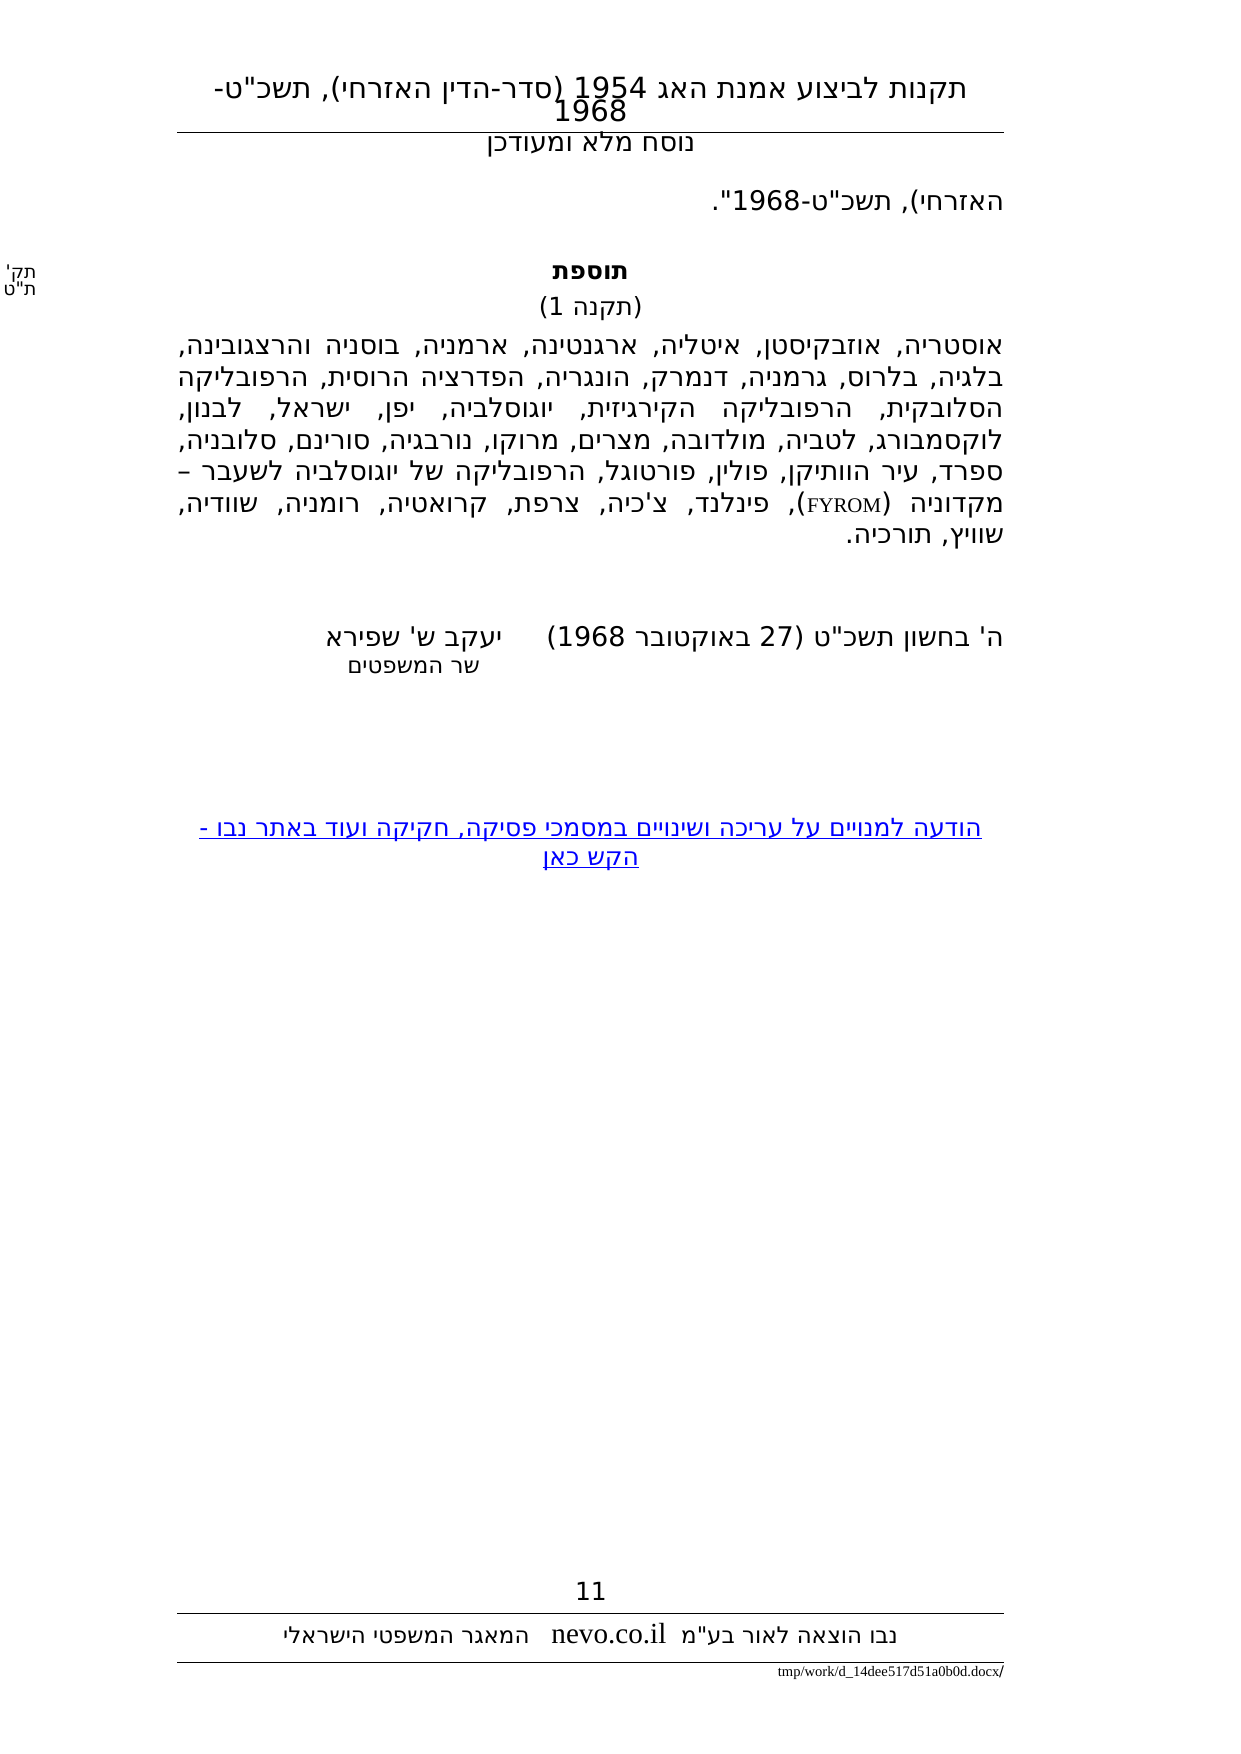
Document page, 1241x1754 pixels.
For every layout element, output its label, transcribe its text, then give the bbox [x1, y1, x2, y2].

text (תקנה 1) [177, 293, 1004, 322]
text ה' בחשון תשכ"ט (27 באוקטובר 1968) יעקב ש' שפירא [177, 621, 1004, 652]
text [177, 185, 1004, 217]
text הודעה למנויים על עריכה ושינויים במסמכי פסיקה, חקיקה ועוד באתר נבו - הקש כאן [177, 813, 1004, 871]
text שר המשפטים [177, 652, 1004, 679]
text אוסטריה, אוזבקיסטן, איטליה, ארגנטינה, ארמניה, בוסניה והרצגובינה, בלגיה, בלרוס, גרמניה, דנמרק, הונגריה, הפדרציה הרוסית, הרפובליקה הסלובקית, הרפובליקה הקירגיזית, יוגוסלביה, יפן, ישראל, לבנון, לוקסמבורג, לטביה, מולדובה, מצרים, מרוקו, נורבגיה, סורינם, סלובניה, ספרד, עיר הוותיקן, פולין, פורטוגל, הרפובליקה של יוגוסלביה לשעבר – מקדוניה (FYROM), פינלנד, צ'כיה, צרפת, קרואטיה, רומניה, שוודיה, שוויץ, תורכיה. [177, 329, 1004, 550]
text תוספת [177, 256, 1004, 285]
